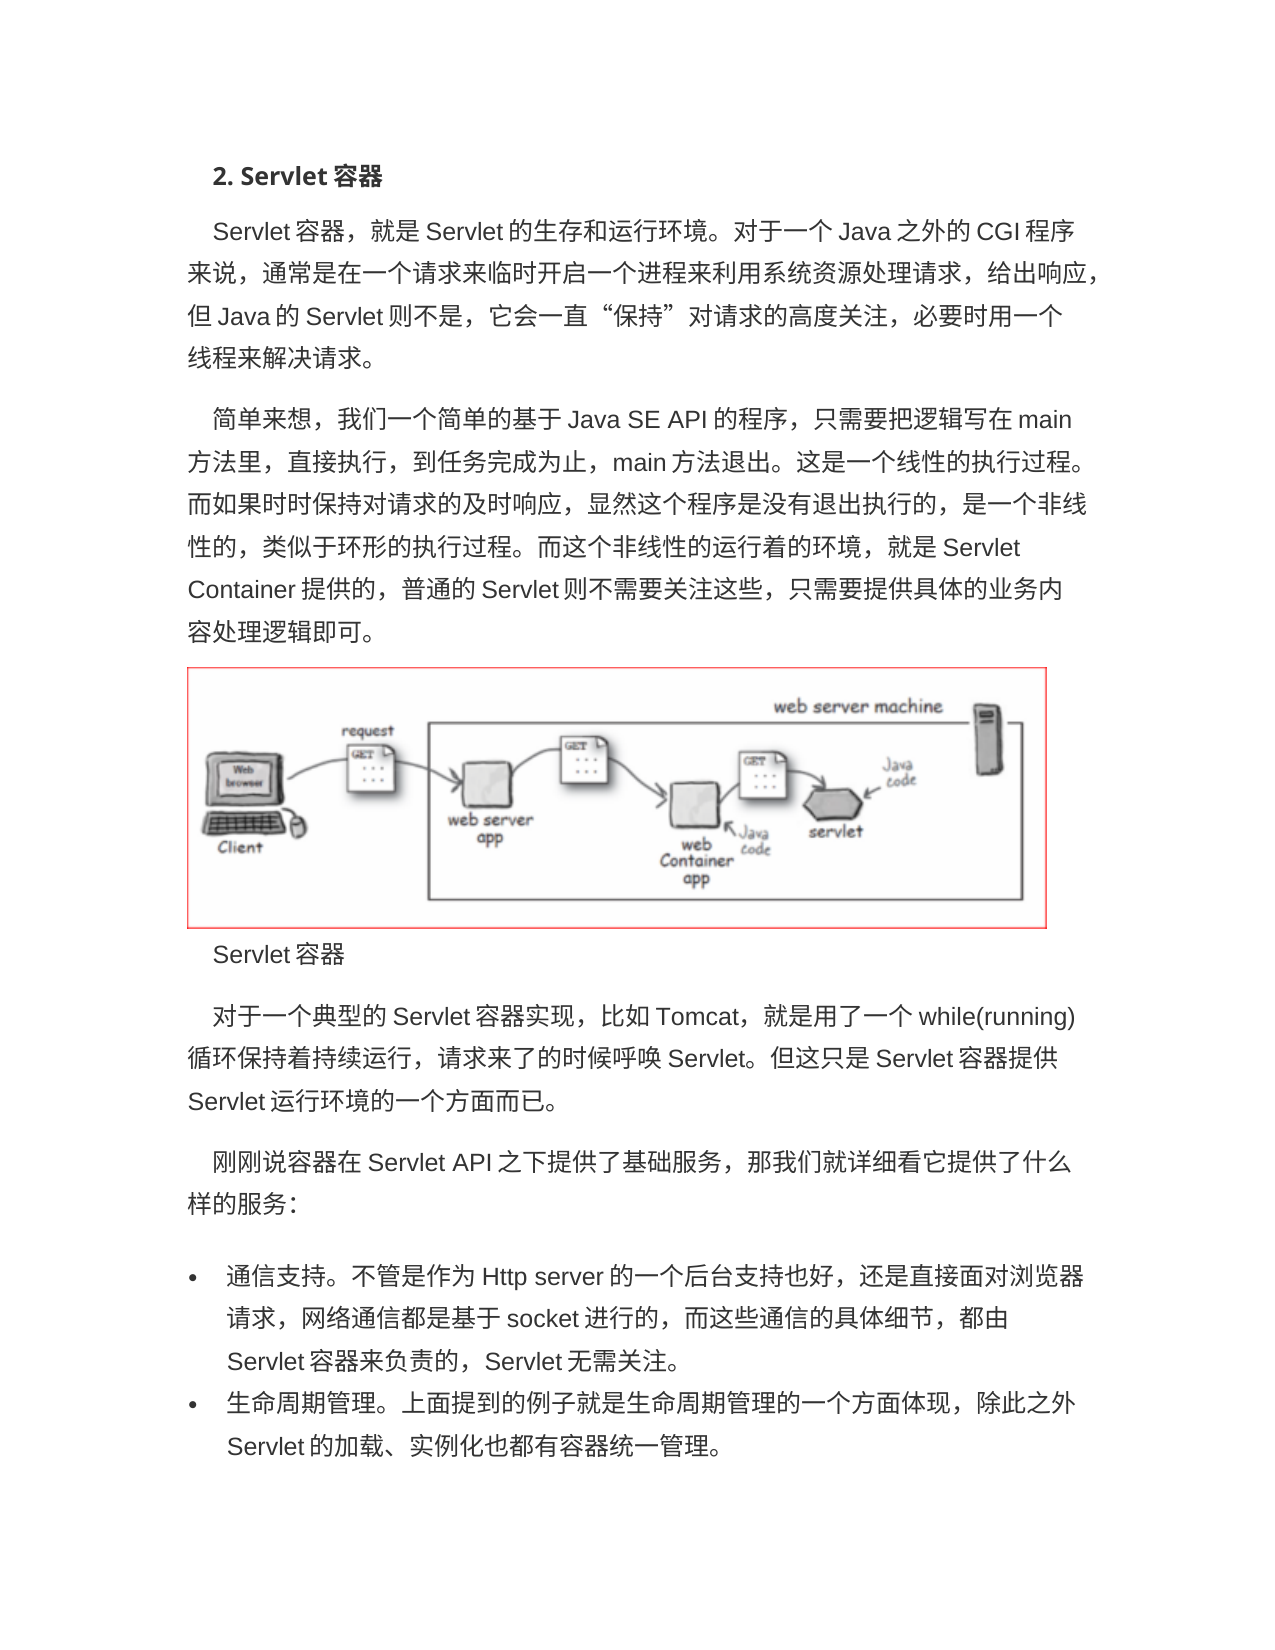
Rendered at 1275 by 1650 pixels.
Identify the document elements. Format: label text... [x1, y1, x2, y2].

text Servlet容器，就是Servlet的生存和运行环境。对于一个Java之外的CGI程序来说，通常是在一个请求来临时开启一个进程来利用系统资源处理请求，给出响应，但Java的Servlet则不是，它会一直“保持”对请求的高度关注，必要时用一个线程来解决请求。 [187, 205, 1087, 375]
text Servlet容器 [187, 928, 1087, 971]
text 刚刚说容器在Servlet API之下提供了基础服务，那我们就详细看它提供了什么样的服务： [187, 1136, 1087, 1221]
list 通信支持。不管是作为Http server的一个后台支持也好，还是直接面对浏览器请求，网络通信都是基于socket进行的，而这些通信的具体细节，都由Servlet容器来负责的，Servlet无需关注。 [189, 1250, 1087, 1378]
text 简单来想，我们一个简单的基于Java SE API的程序，只需要把逻辑写在main方法里，直接执行，到任务完成为止，main方法退出。这是一个线性的执行过程。而如果时时保持对请求的及时响应，显然这个程序是没有退出执行的，是一个非线性的，类似于环形的执行过程。而这个非线性的运行着的环境，就是Servlet Container提供的，普通的Servlet则不需要关注这些，只需要提供具体的业务内容处理逻辑即可。 [187, 394, 1087, 649]
list 生命周期管理。上面提到的例子就是生命周期管理的一个方面体现，除此之外Servlet的加载、实例化也都有容器统一管理。 [189, 1378, 1087, 1463]
picture [187, 667, 1047, 929]
text 2. Servlet容器 [187, 150, 1087, 192]
text 对于一个典型的Servlet容器实现，比如Tomcat，就是用了一个while(running)循环保持着持续运行，请求来了的时候呼唤Servlet。但这只是Servlet容器提供Servlet运行环境的一个方面而已。 [187, 990, 1087, 1117]
